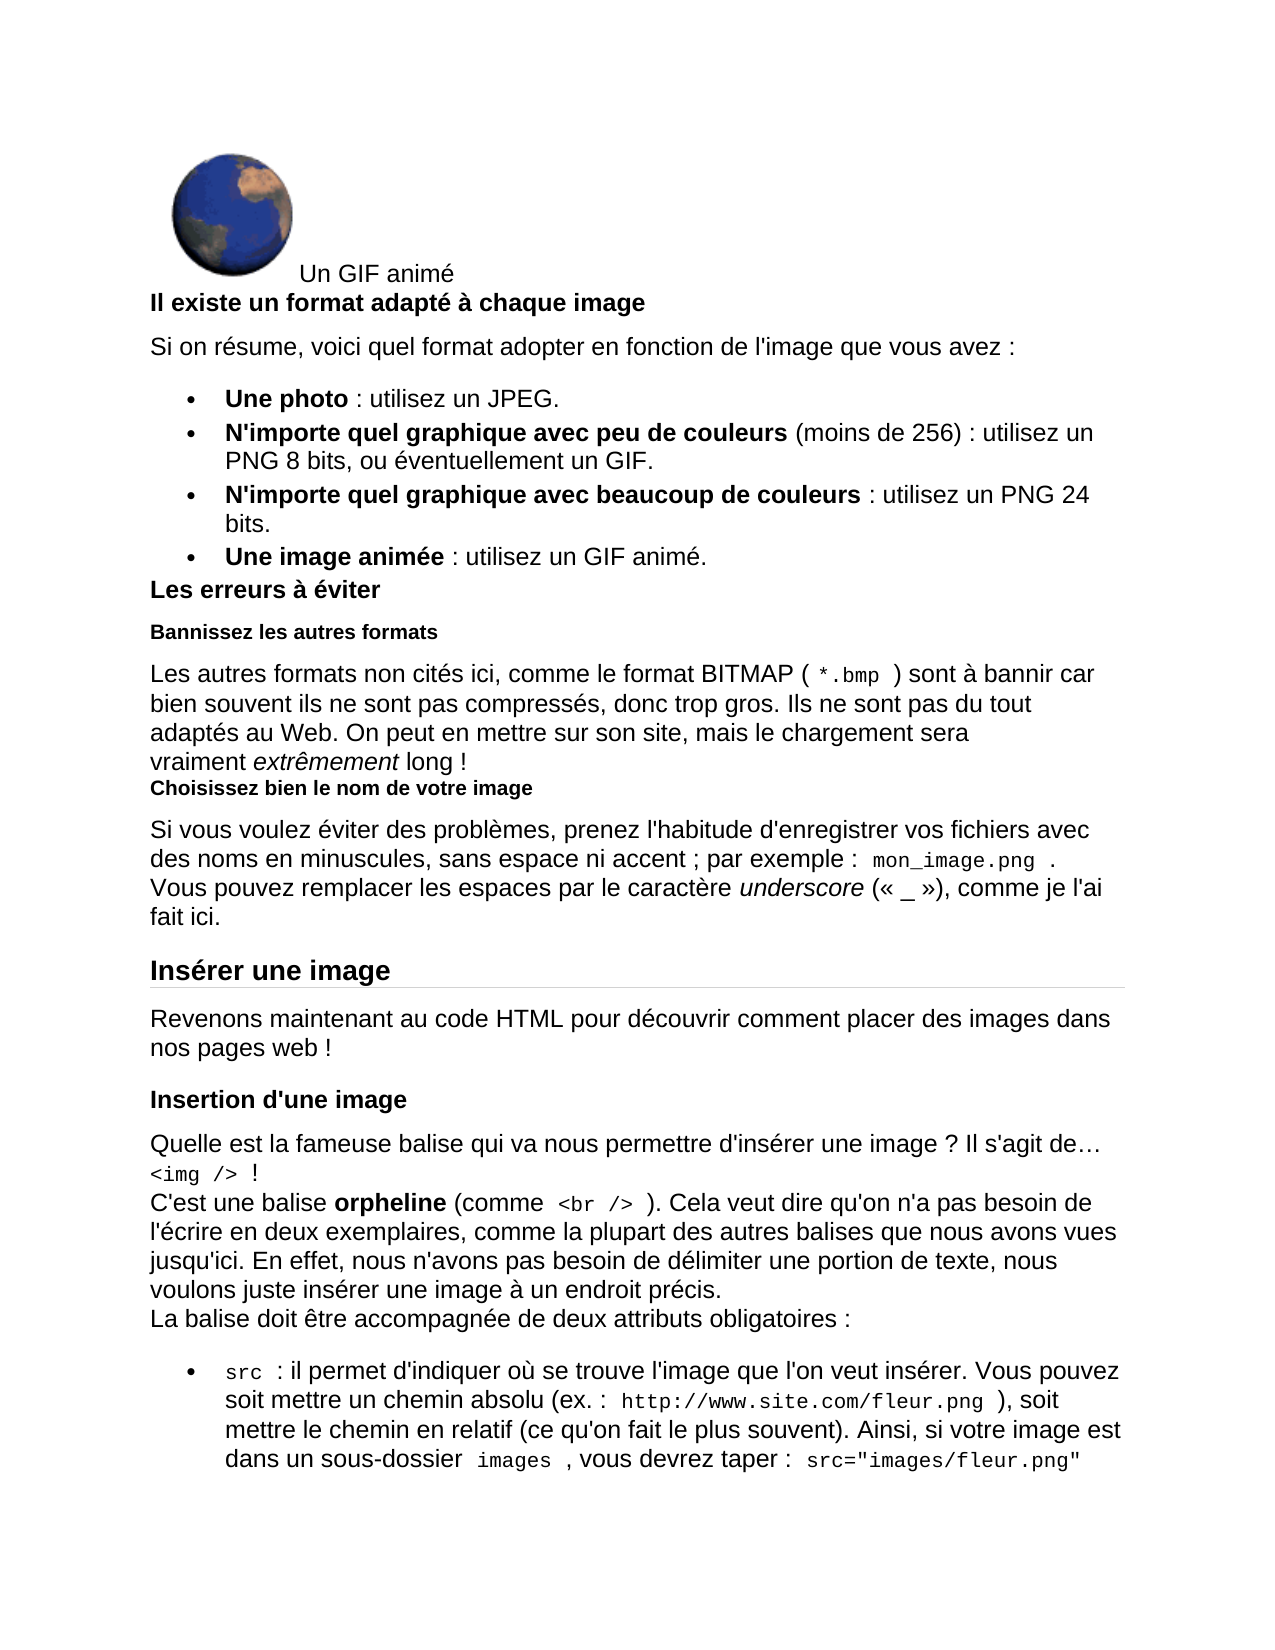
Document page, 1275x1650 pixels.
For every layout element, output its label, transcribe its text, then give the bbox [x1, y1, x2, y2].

text Insertion d'une image [150, 1085, 1125, 1113]
list Une image animée : utilisez un GIF animé. [187, 542, 1125, 571]
text Revenons maintenant au code HTML pour découvrir comment placer des images dans nos pages web ! [150, 1004, 1125, 1061]
text Si vous voulez éviter des problèmes, prenez l'habitude d'enregistrer vos fichiers avec des noms en minuscules, sans espace ni accent ; par exemple : mon_image.png . [150, 815, 1125, 873]
text Il existe un format adapté à chaque image [150, 288, 1125, 316]
text Bannissez les autres formats [150, 620, 1125, 644]
text La balise doit être accompagnée de deux attributs obligatoires : [150, 1303, 1125, 1332]
list N'importe quel graphique avec beaucoup de couleurs : utilisez un PNG 24 bits. [187, 480, 1125, 537]
list Une photo : utilisez un JPEG. [187, 384, 1125, 413]
text Les autres formats non cités ici, comme le format BITMAP ( *.bmp ) sont à bannir car bien souvent ils ne sont pas compressés, donc trop gros. Ils ne sont pas du tout adaptés au Web. On peut en mettre sur son site, mais le chargement sera vraiment extrêmement long ! [150, 659, 1125, 775]
list src : il permet d'indiquer où se trouve l'image que l'on veut insérer. Vous pouvez soit mettre un chemin absolu (ex. : http://www.site.com/fleur.png ), soit mettre le chemin en relatif (ce qu'on fait le plus souvent). Ainsi, si votre image est dans un sous-dossier images , vous devrez taper : src="images/fleur.png" [187, 1356, 1125, 1473]
picture [150, 150, 299, 283]
text Si on résume, voici quel format adopter en fonction de l'image que vous avez : [150, 332, 1125, 361]
text Choisissez bien le nom de votre image [150, 775, 1125, 799]
text Les erreurs à éviter [150, 575, 1125, 604]
text Vous pouvez remplacer les espaces par le caractère underscore (« _ »), comme je l'ai fait ici. [150, 873, 1125, 931]
text Quelle est la fameuse balise qui va nous permettre d'insérer une image ? Il s'agit de… <img /> ! [150, 1129, 1125, 1188]
list N'importe quel graphique avec peu de couleurs (moins de 256) : utilisez un PNG 8 bits, ou éventuellement un GIF. [187, 418, 1125, 475]
text Un GIF animé [150, 150, 1125, 288]
text Insérer une image [150, 954, 1125, 987]
text C'est une balise orpheline (comme <br /> ). Cela veut dire qu'on n'a pas besoin de l'écrire en deux exemplaires, comme la plupart des autres balises que nous avons vues jusqu'ici. En effet, nous n'avons pas besoin de délimiter une portion de texte, nous voulons juste insérer une image à un endroit précis. [150, 1188, 1125, 1303]
